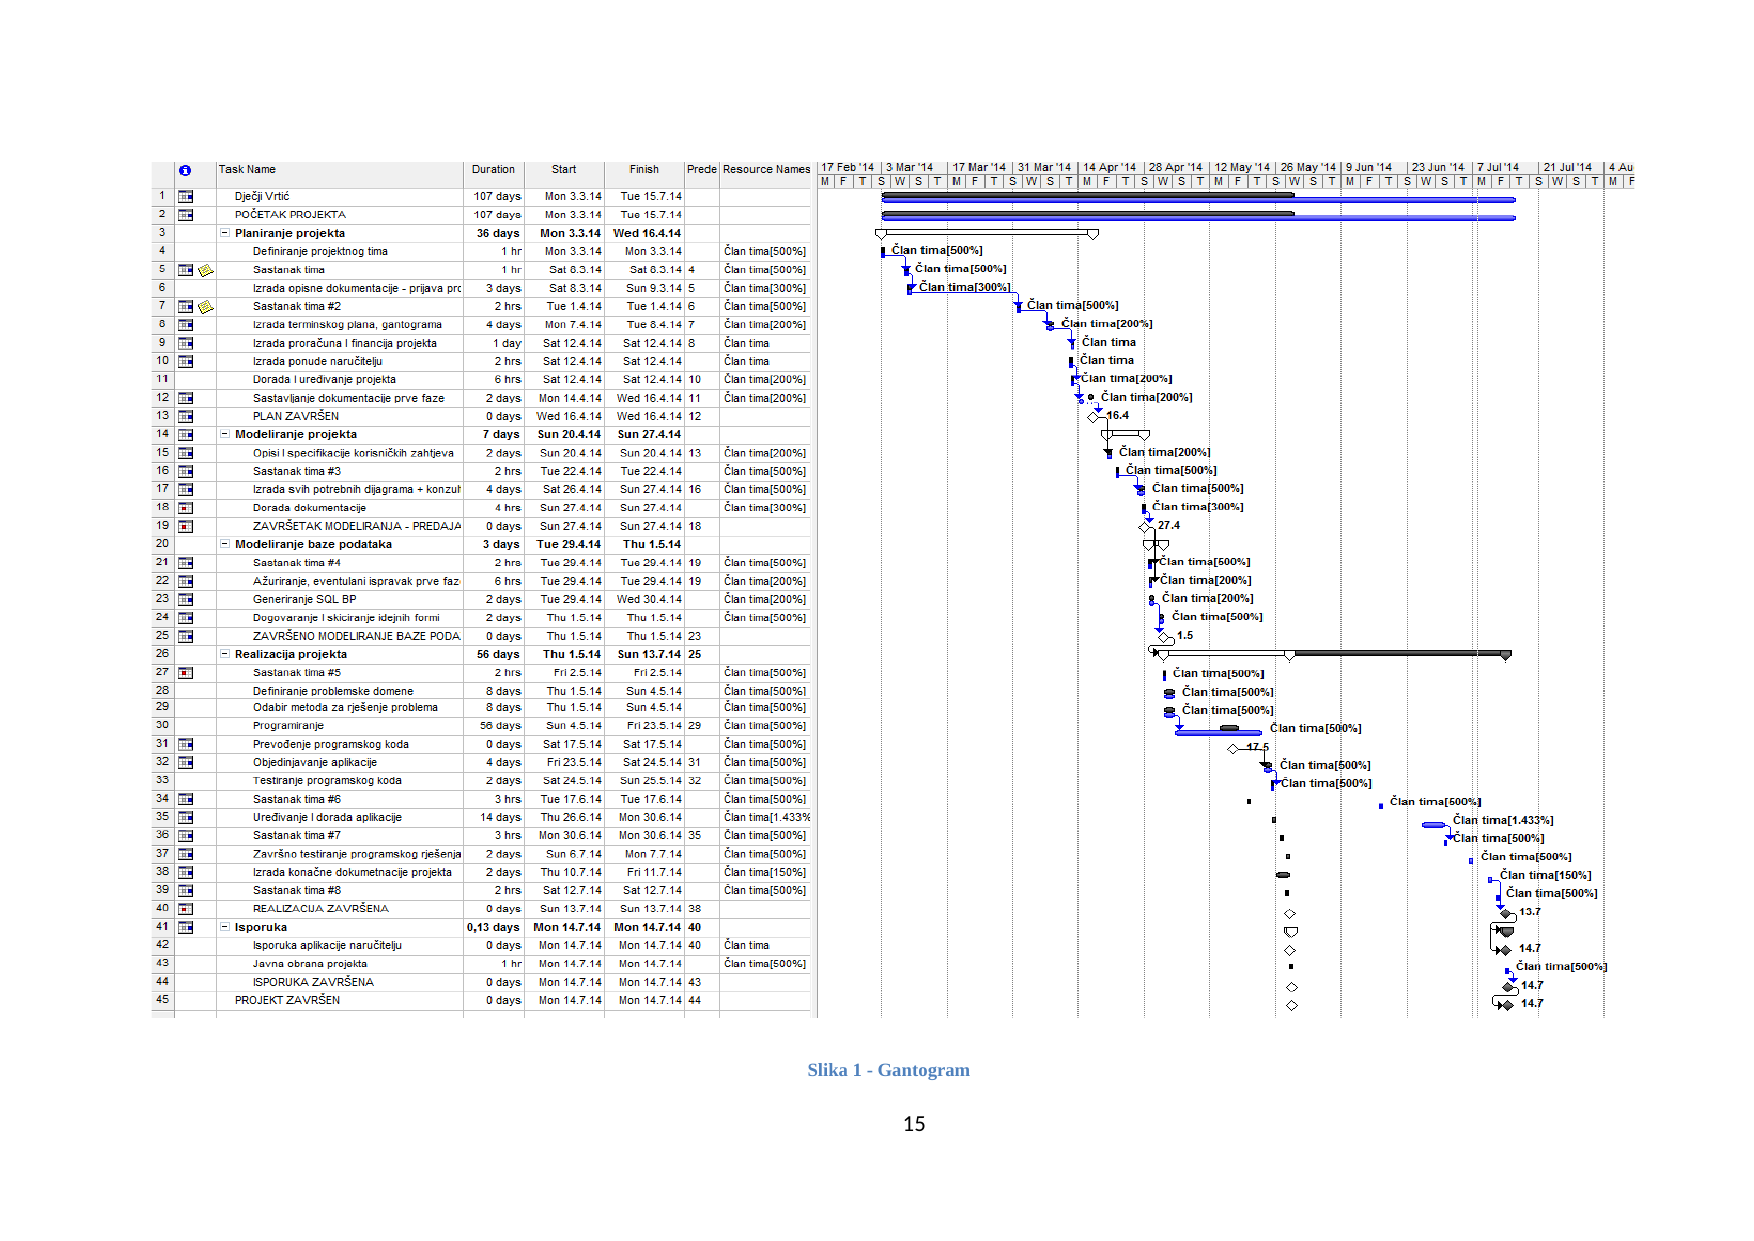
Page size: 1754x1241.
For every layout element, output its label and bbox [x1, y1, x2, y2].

picture [151, 162, 1635, 1018]
